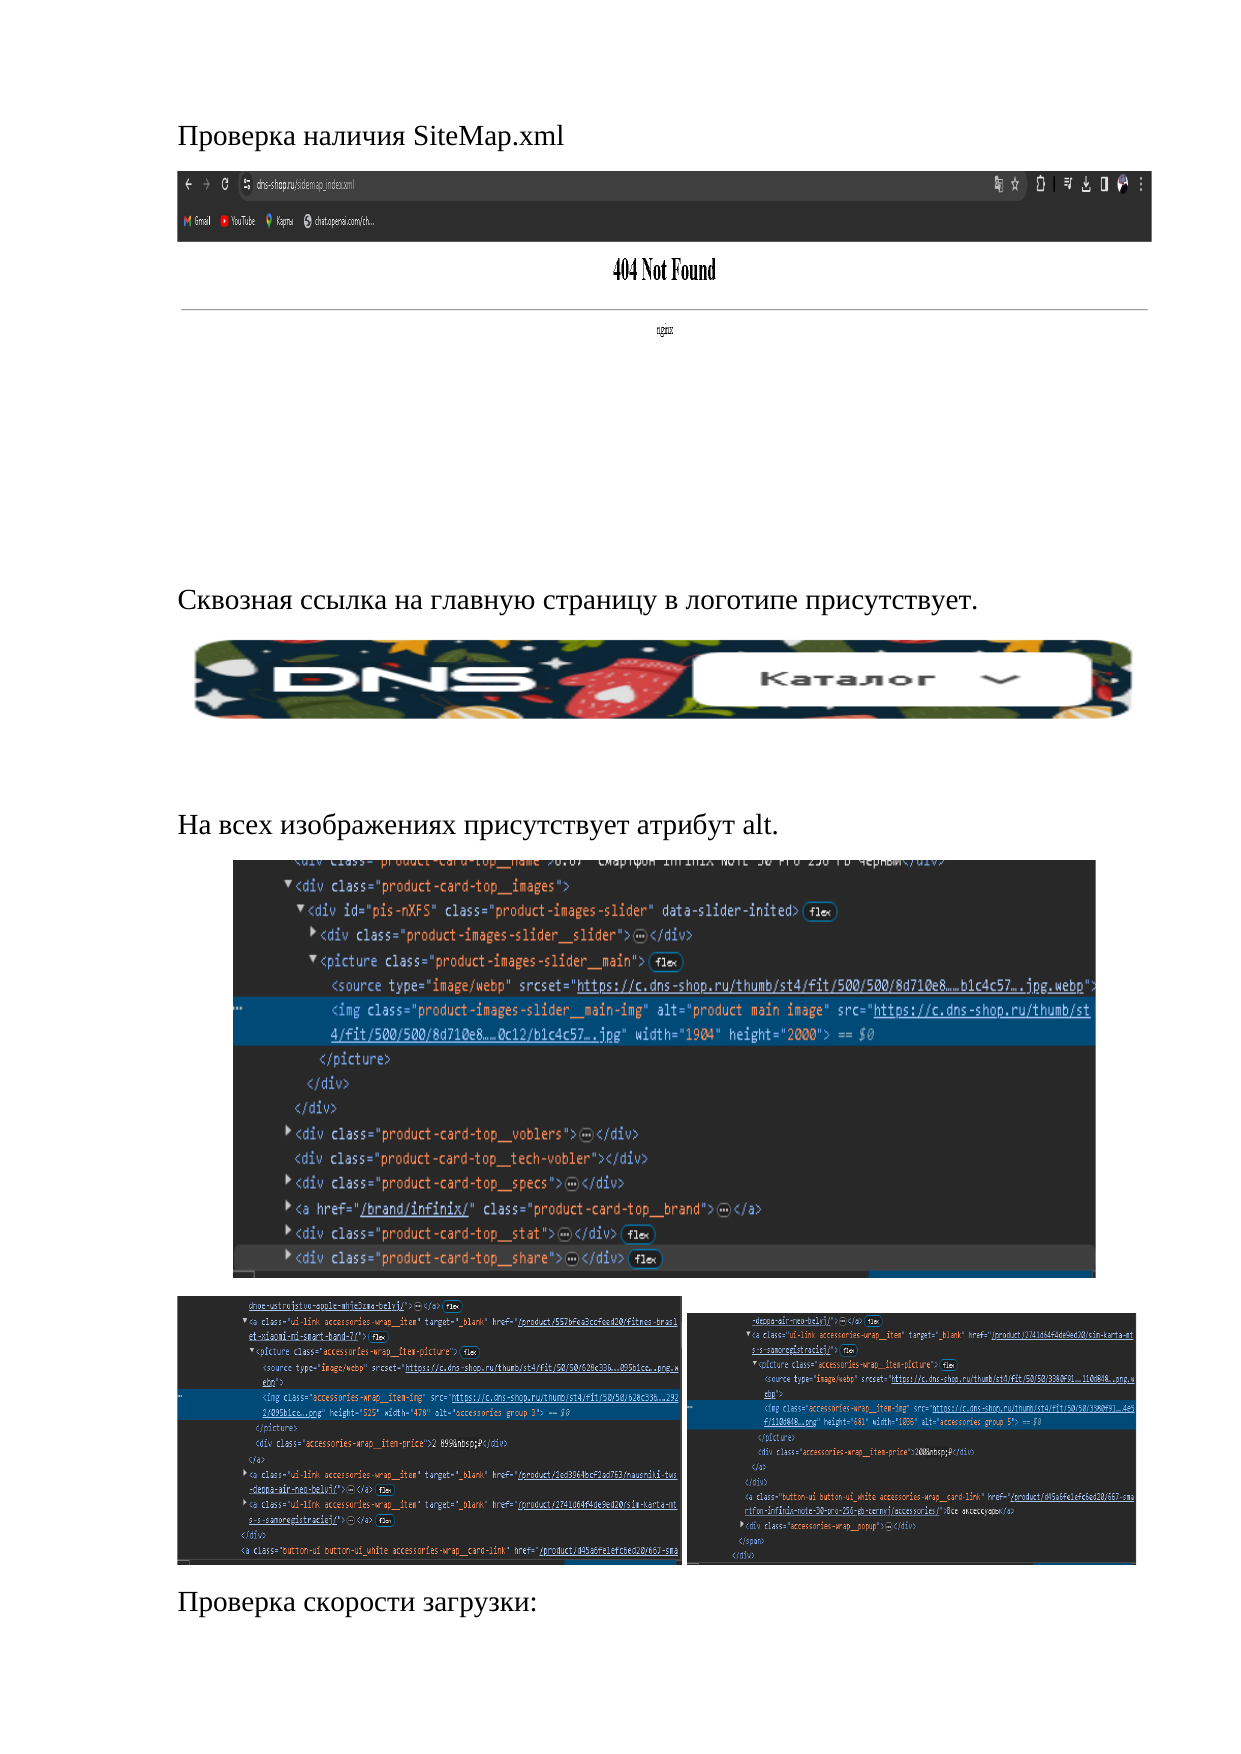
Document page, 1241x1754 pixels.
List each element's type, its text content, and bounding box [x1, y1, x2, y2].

picture [177, 1296, 682, 1565]
text Сквозная ссылка на главную страницу в логотипе присутствует. [177, 582, 1152, 615]
text Проверка скорости загрузки: [177, 1584, 1152, 1617]
text Проверка наличия SiteMap.xml [177, 118, 1152, 152]
picture [177, 634, 1152, 736]
picture [233, 860, 1096, 1278]
picture [177, 171, 1152, 563]
text На всех изображениях присутствует атрибут alt. [177, 807, 1152, 841]
picture [687, 1313, 1137, 1565]
